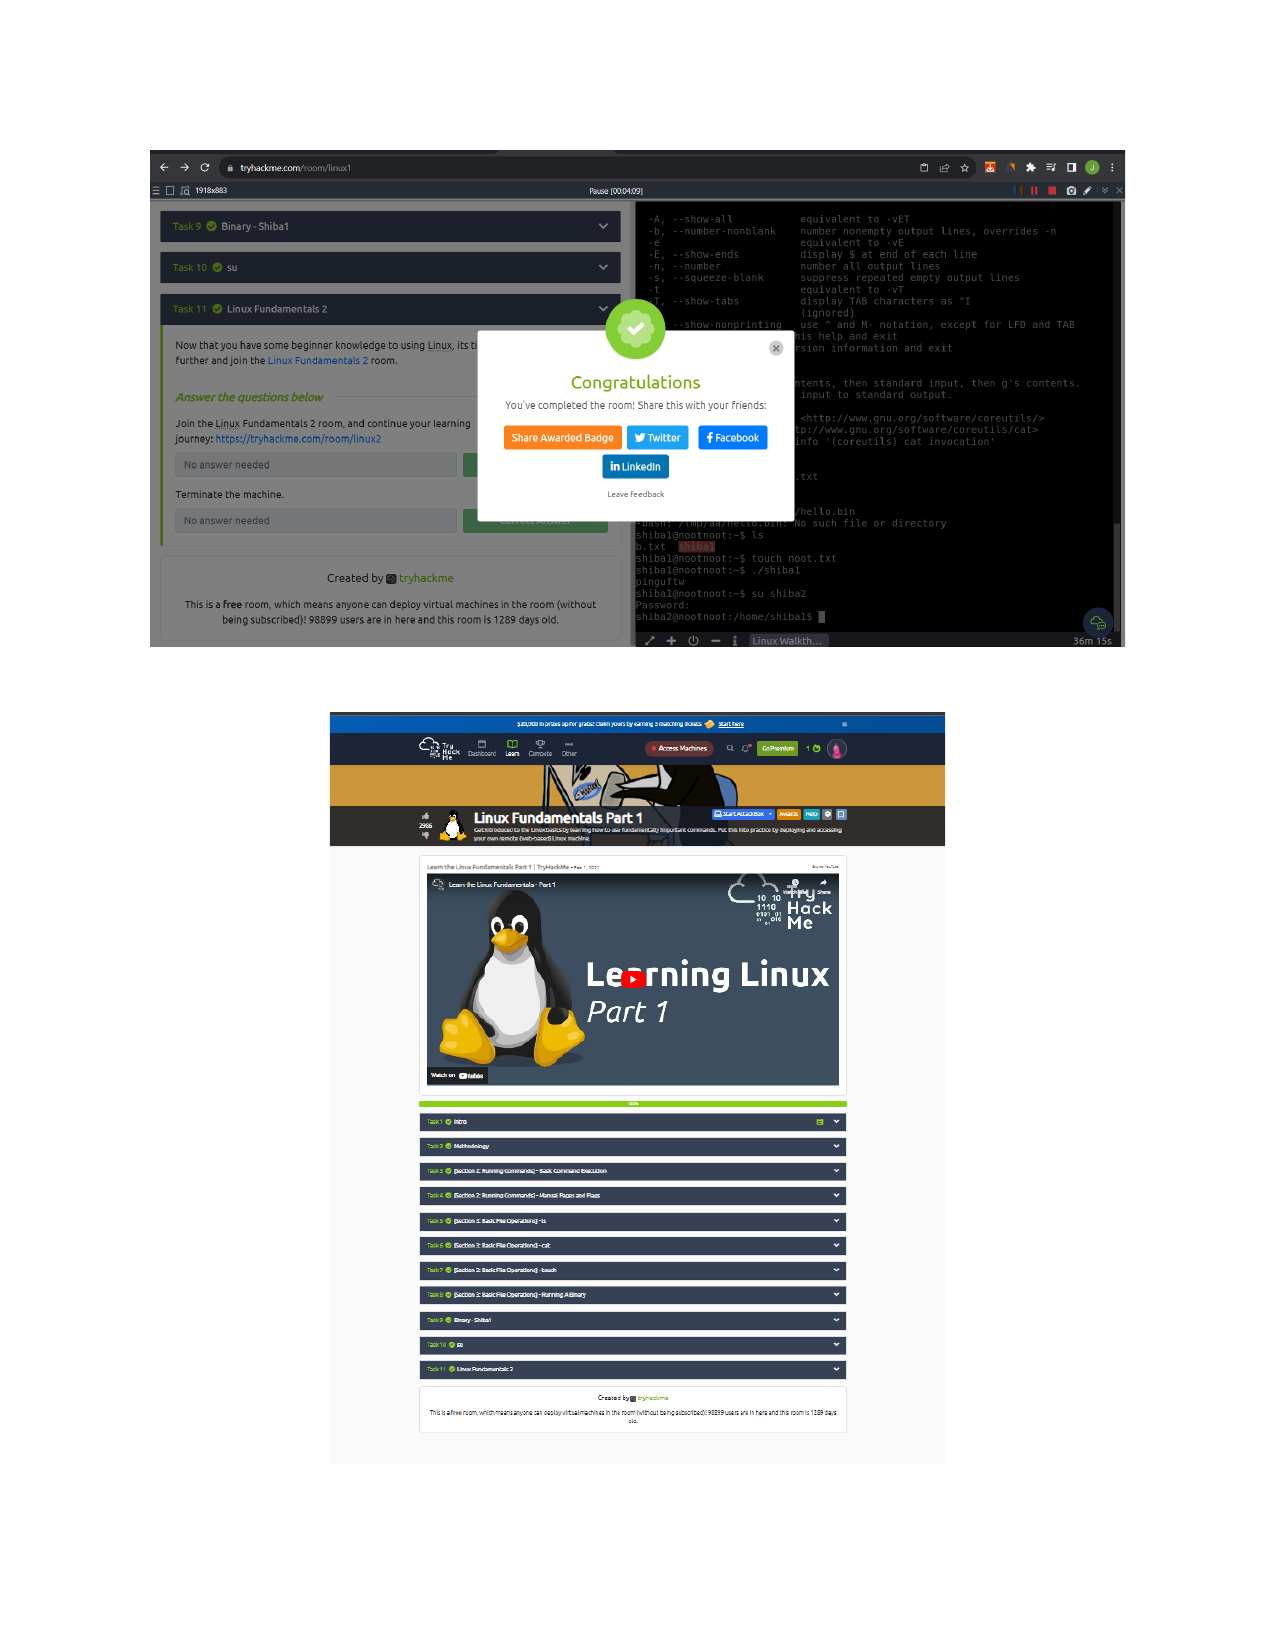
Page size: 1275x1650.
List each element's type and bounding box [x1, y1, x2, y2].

picture [329, 712, 946, 1464]
picture [150, 150, 1125, 647]
